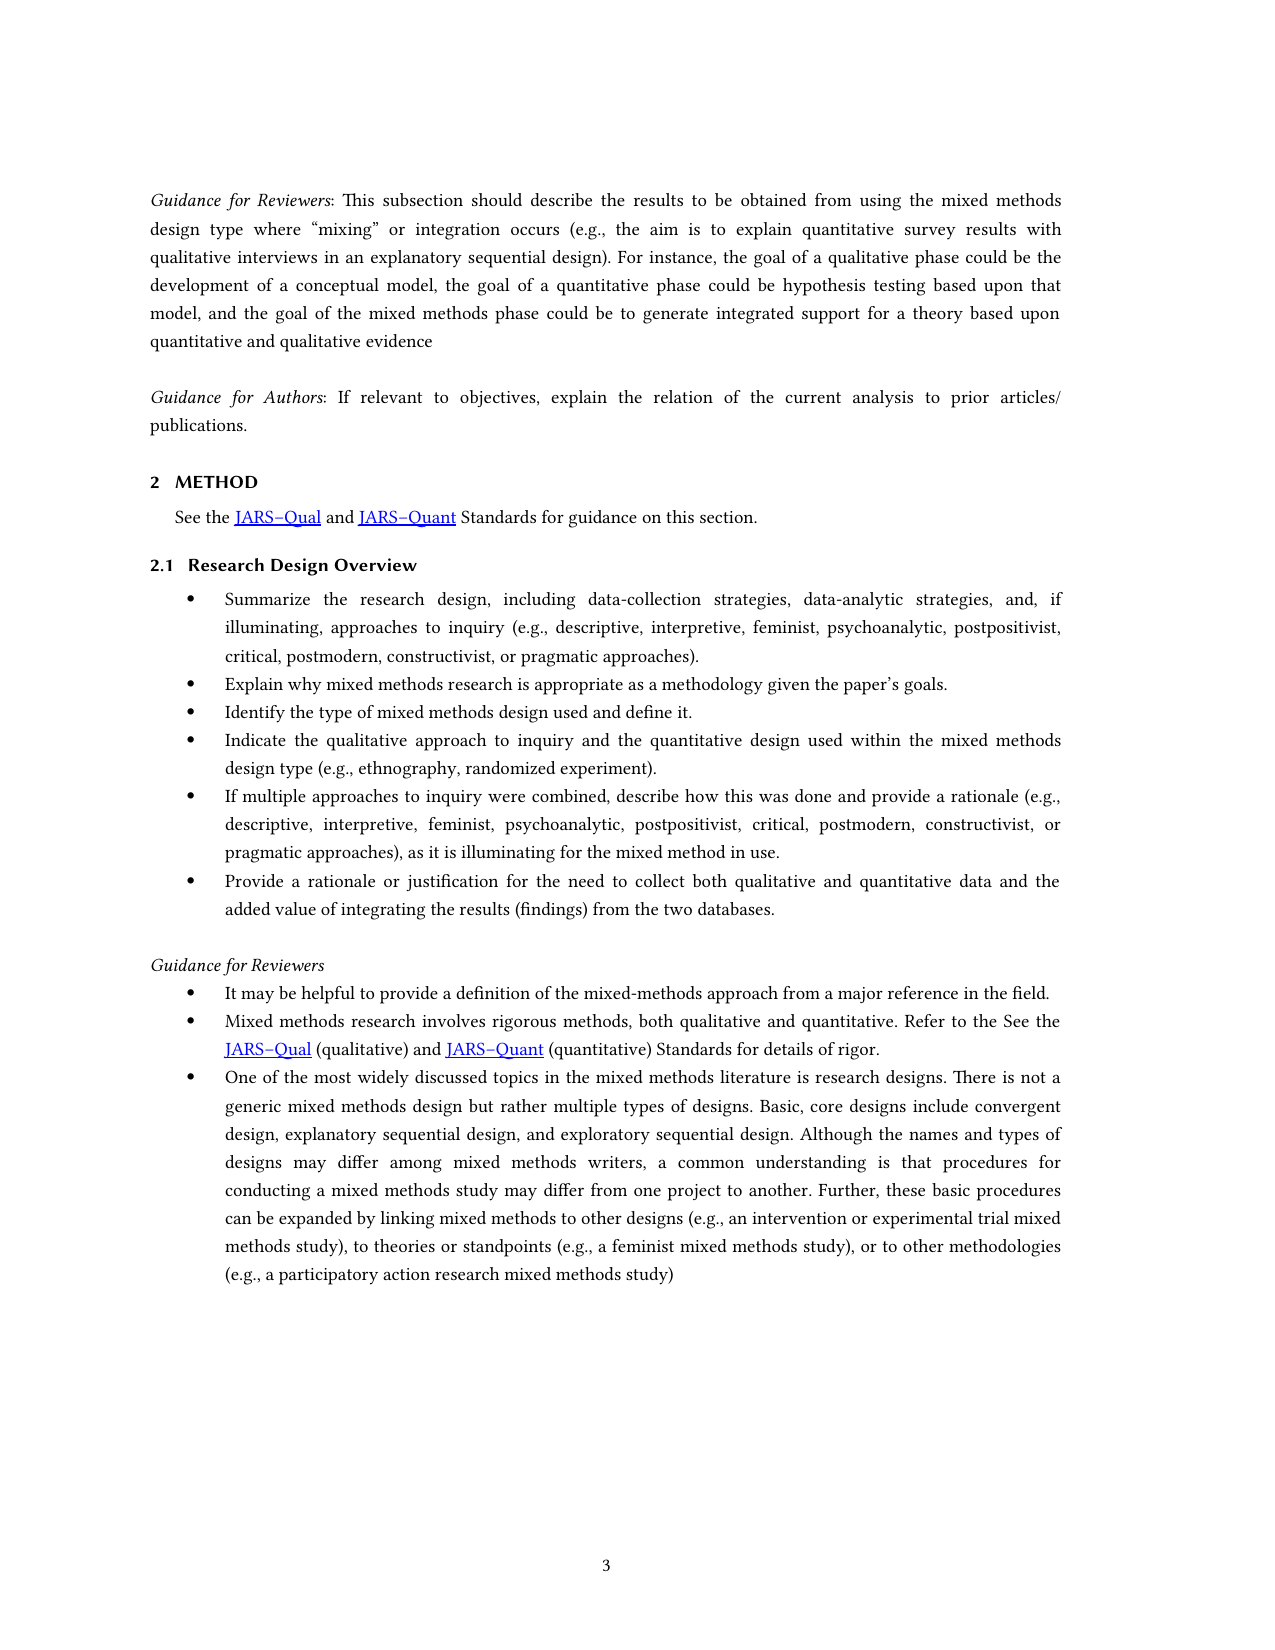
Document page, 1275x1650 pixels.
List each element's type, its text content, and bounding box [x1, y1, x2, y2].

text See the JARS–Qual and JARS–Quant Standards for guidance on this section. [150, 499, 1062, 528]
list Indicate the qualitative approach to inquiry and the quantitative design used within the mixed methods design type (e.g., ethnography, randomized experiment). [187, 723, 1062, 779]
text Guidance for Authors: If relevant to objectives, explain the relation of the current analysis to prior articles/ publications. [150, 380, 1062, 436]
list Explain why mixed methods research is appropriate as a methodology given the paper’s goals. [187, 667, 1062, 695]
text Method [150, 470, 1062, 493]
text Guidance for Reviewers: This subsection should describe the results to be obtained from using the mixed methods design type where “mixing” or integration occurs (e.g., the aim is to explain quantitative survey results with qualitative interviews in an explanatory sequential design). For instance, the goal of a qualitative phase could be the development of a conceptual model, the goal of a quantitative phase could be hypothesis testing based upon that model, and the goal of the mixed methods phase could be to generate integrated support for a theory based upon quantitative and qualitative evidence [150, 183, 1062, 352]
list If multiple approaches to inquiry were combined, describe how this was done and provide a rationale (e.g., descriptive, interpretive, feminist, psychoanalytic, postpositivist, critical, postmodern, constructivist, or pragmatic approaches), as it is illuminating for the mixed method in use. [187, 779, 1062, 863]
list Provide a rationale or justification for the need to collect both qualitative and quantitative data and the added value of integrating the results (findings) from the two databases. [187, 863, 1062, 920]
text Guidance for Reviewers [150, 948, 1062, 976]
list It may be helpful to provide a definition of the mixed-methods approach from a major reference in the field. [187, 976, 1062, 1004]
list Identify the type of mixed methods design used and define it. [187, 695, 1062, 723]
list Mixed methods research involves rigorous methods, both qualitative and quantitative. Refer to the See the JARS–Qual (qualitative) and JARS–Quant (quantitative) Standards for details of rigor. [187, 1004, 1062, 1060]
text Research Design Overview [150, 553, 1062, 576]
list Summarize the research design, including data-collection strategies, data-analytic strategies, and, if illuminating, approaches to inquiry (e.g., descriptive, interpretive, feminist, psychoanalytic, postpositivist, critical, postmodern, constructivist, or pragmatic approaches). [187, 582, 1062, 667]
list One of the most widely discussed topics in the mixed methods literature is research designs. There is not a generic mixed methods design but rather multiple types of designs. Basic, core designs include convergent design, explanatory sequential design, and exploratory sequential design. Although the names and types of designs may differ among mixed methods writers, a common understanding is that procedures for conducting a mixed methods study may differ from one project to another. Further, these basic procedures can be expanded by linking mixed methods to other designs (e.g., an intervention or experimental trial mixed methods study), to theories or standpoints (e.g., a feminist mixed methods study), or to other methodologies (e.g., a participatory action research mixed methods study) [187, 1060, 1062, 1285]
